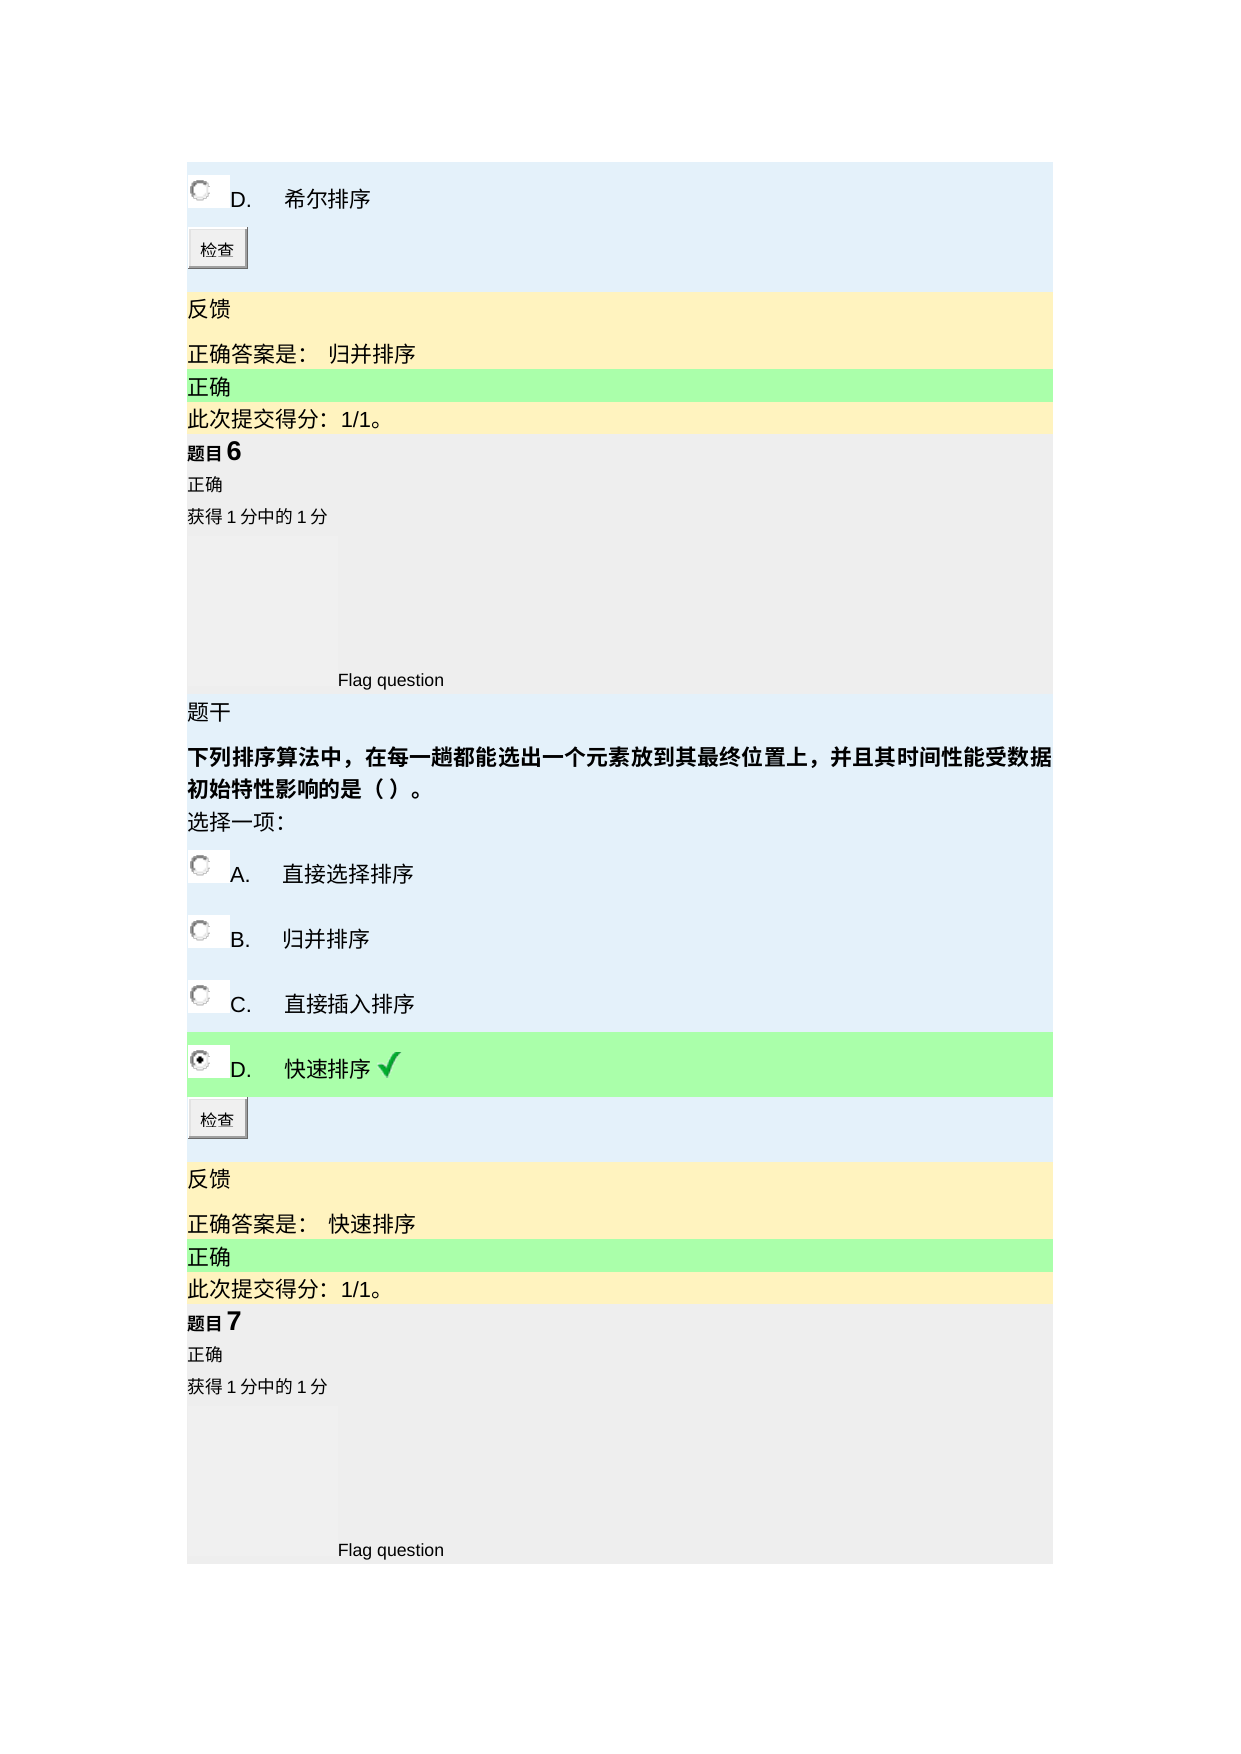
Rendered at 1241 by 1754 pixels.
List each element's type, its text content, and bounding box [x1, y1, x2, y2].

text D. 希尔排序 [187, 162, 1053, 227]
text Flag question [187, 532, 1053, 694]
subtitle 题干 [187, 694, 1053, 727]
text Flag question [187, 1402, 1053, 1564]
text 正确 [187, 369, 1053, 402]
text D. 快速排序 [187, 1032, 1053, 1097]
subtitle 题目7 [187, 1304, 1053, 1337]
text B. 归并排序 [187, 902, 1053, 967]
text 获得1分中的1分 [187, 1369, 1053, 1402]
text 正确答案是： 快速排序 [187, 1207, 1053, 1239]
text 此次提交得分：1/1。 [187, 1272, 1053, 1304]
subtitle 反馈 [187, 1162, 1053, 1194]
text 获得1分中的1分 [187, 499, 1053, 532]
text A. 直接选择排序 [187, 837, 1053, 902]
text C. 直接插入排序 [187, 967, 1053, 1032]
subtitle 反馈 [187, 292, 1053, 324]
text 下列排序算法中，在每一趟都能选出一个元素放到其最终位置上，并且其时间性能受数据初始特性影响的是（ ）。 [187, 739, 1053, 804]
text 正确 [187, 1239, 1053, 1272]
text 正确 [187, 1337, 1053, 1369]
text 正确答案是： 归并排序 [187, 337, 1053, 369]
text 选择一项： [187, 804, 1053, 837]
text 此次提交得分：1/1。 [187, 402, 1053, 434]
picture [376, 1052, 402, 1078]
text 正确 [187, 467, 1053, 499]
subtitle 题目6 [187, 434, 1053, 467]
